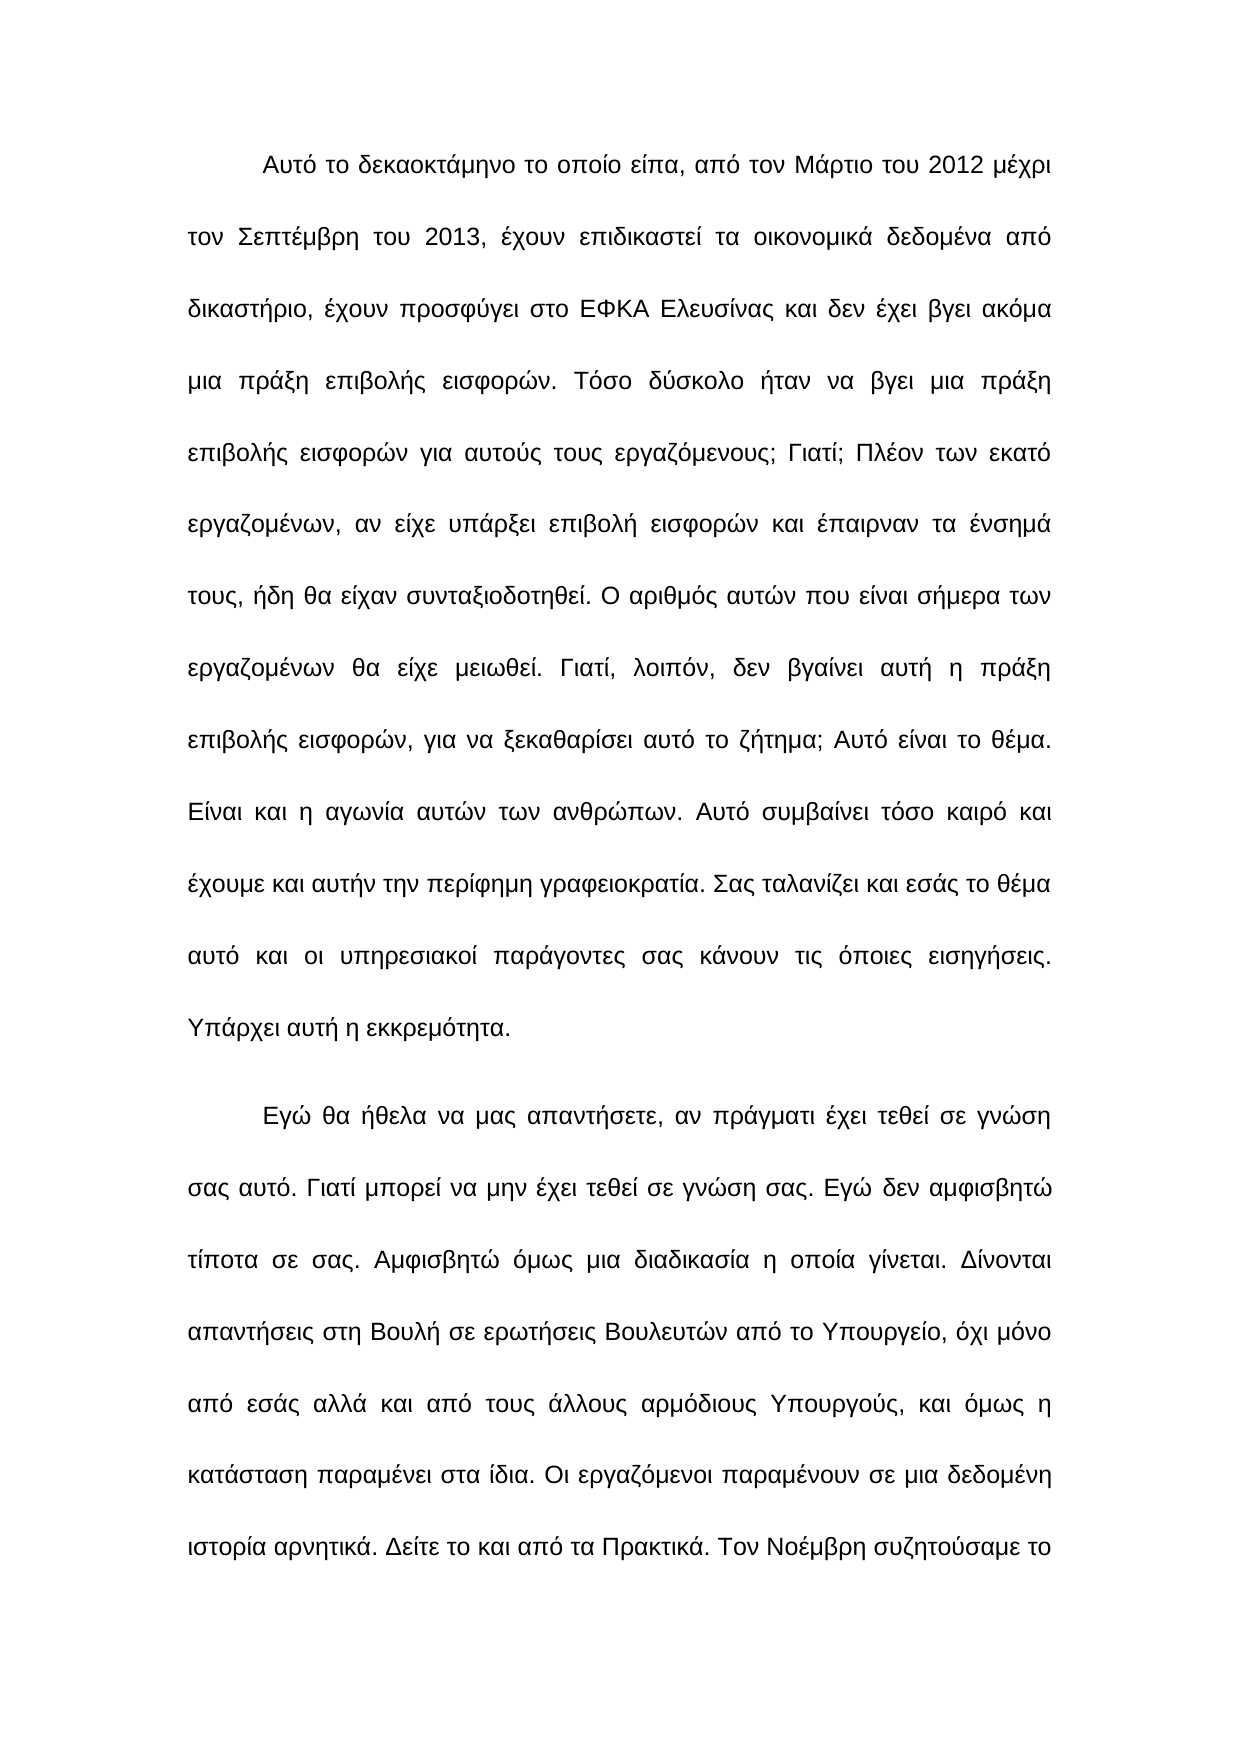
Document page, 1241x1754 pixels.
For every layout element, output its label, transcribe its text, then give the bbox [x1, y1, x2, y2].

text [187, 1101, 1053, 1561]
text Αυτό το δεκαοκτάμηνο το οποίο είπα, από τον Μάρτιο του 2012 μέχρι τον Σεπτέμβρη του 2013, έχουν επιδικαστεί τα οικονομικά δεδομένα από δικαστήριο, έχουν προσφύγει στο ΕΦΚΑ Ελευσίνας και δεν έχει βγει ακόμα μια πράξη επιβολής εισφορών. Τόσο δύσκολο ήταν να βγει μια πράξη επιβολής εισφορών για αυτούς τους εργαζόμενους; Γιατί; Πλέον των εκατό εργαζομένων, αν είχε υπάρξει επιβολή εισφορών και έπαιρναν τα ένσημά τους, ήδη θα είχαν συνταξιοδοτηθεί. Ο αριθμός αυτών που είναι σήμερα των εργαζομένων θα είχε μειωθεί. Γιατί, λοιπόν, δεν βγαίνει αυτή η πράξη επιβολής εισφορών, για να ξεκαθαρίσει αυτό το ζήτημα; Αυτό είναι το θέμα. Είναι και η αγωνία αυτών των ανθρώπων. Αυτό συμβαίνει τόσο καιρό και έχουμε και αυτήν την περίφημη γραφειοκρατία. Σας ταλανίζει και εσάς το θέμα αυτό και οι υπηρεσιακοί παράγοντες σας κάνουν τις όποιες εισηγήσεις. Υπάρχει αυτή η εκκρεμότητα. [187, 150, 1053, 1041]
